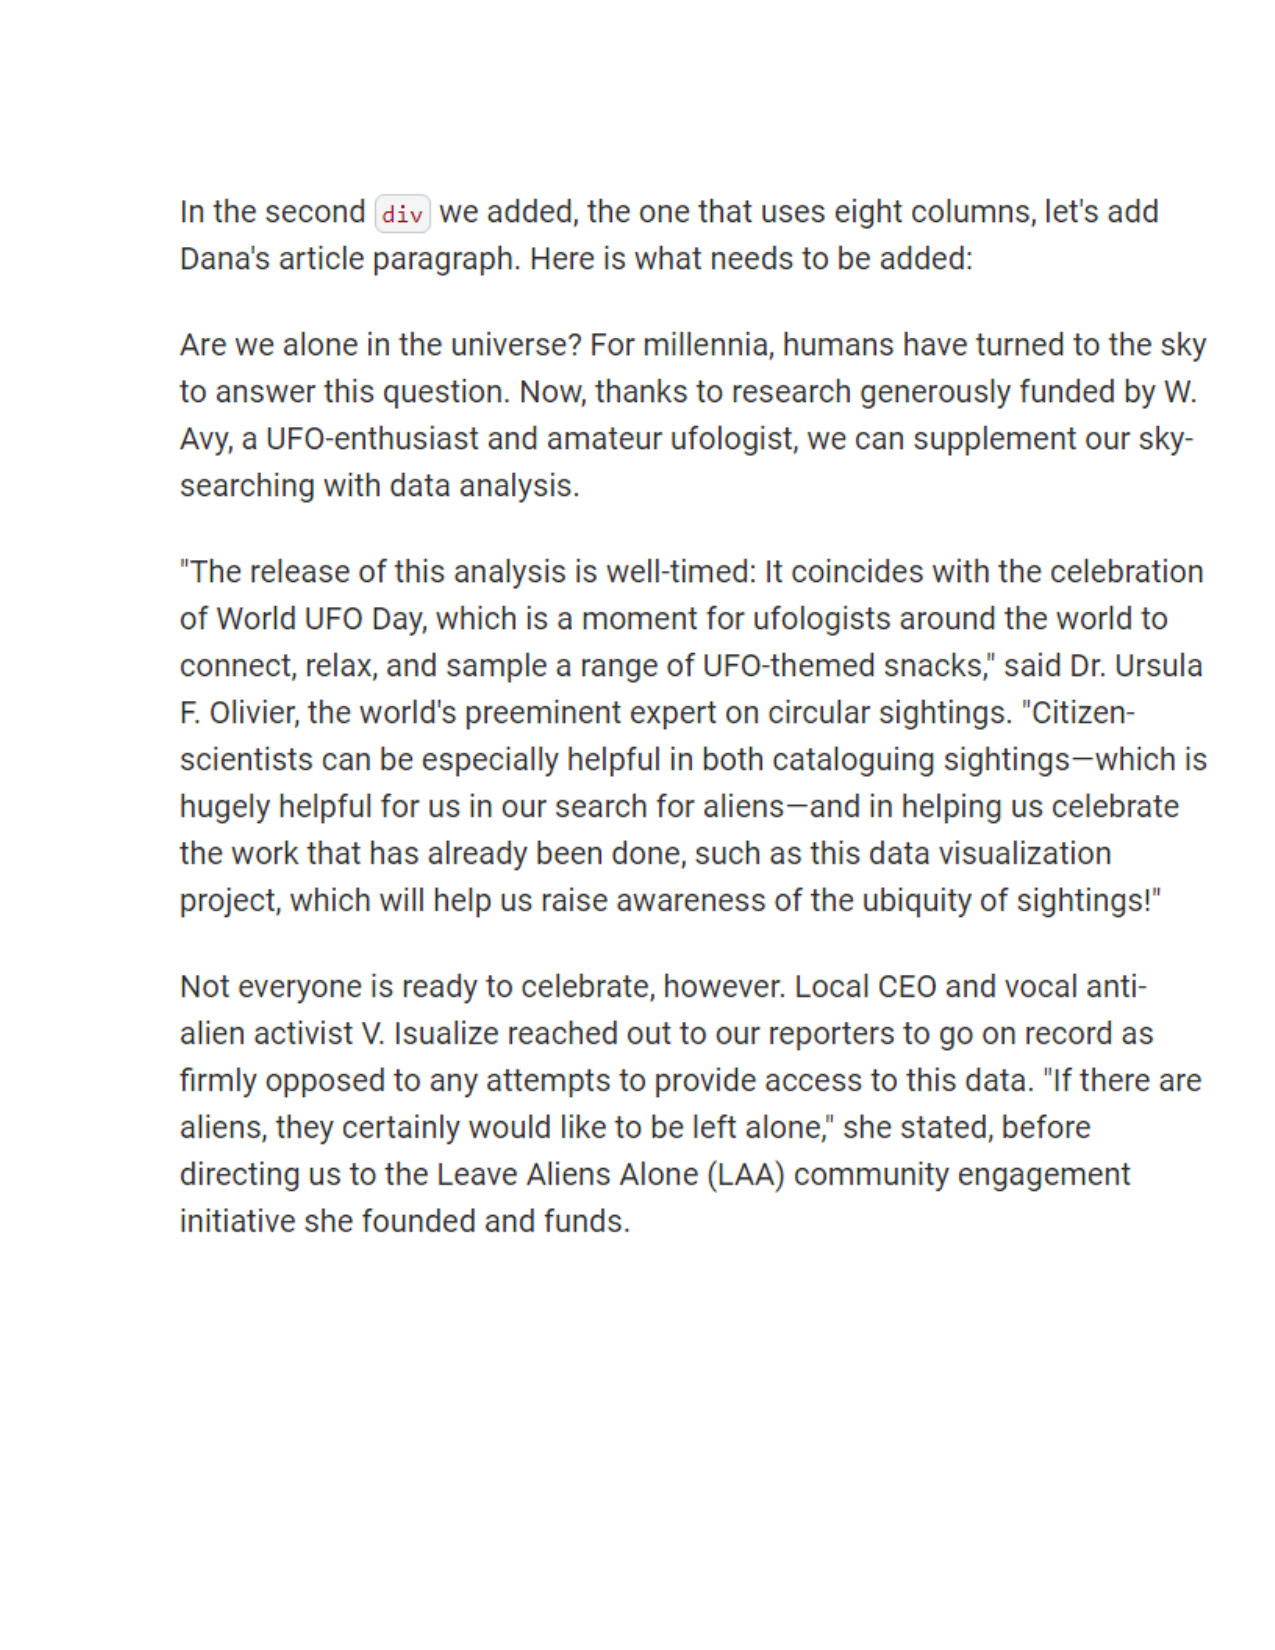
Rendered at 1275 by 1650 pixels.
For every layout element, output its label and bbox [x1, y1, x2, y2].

picture [150, 150, 1247, 1251]
